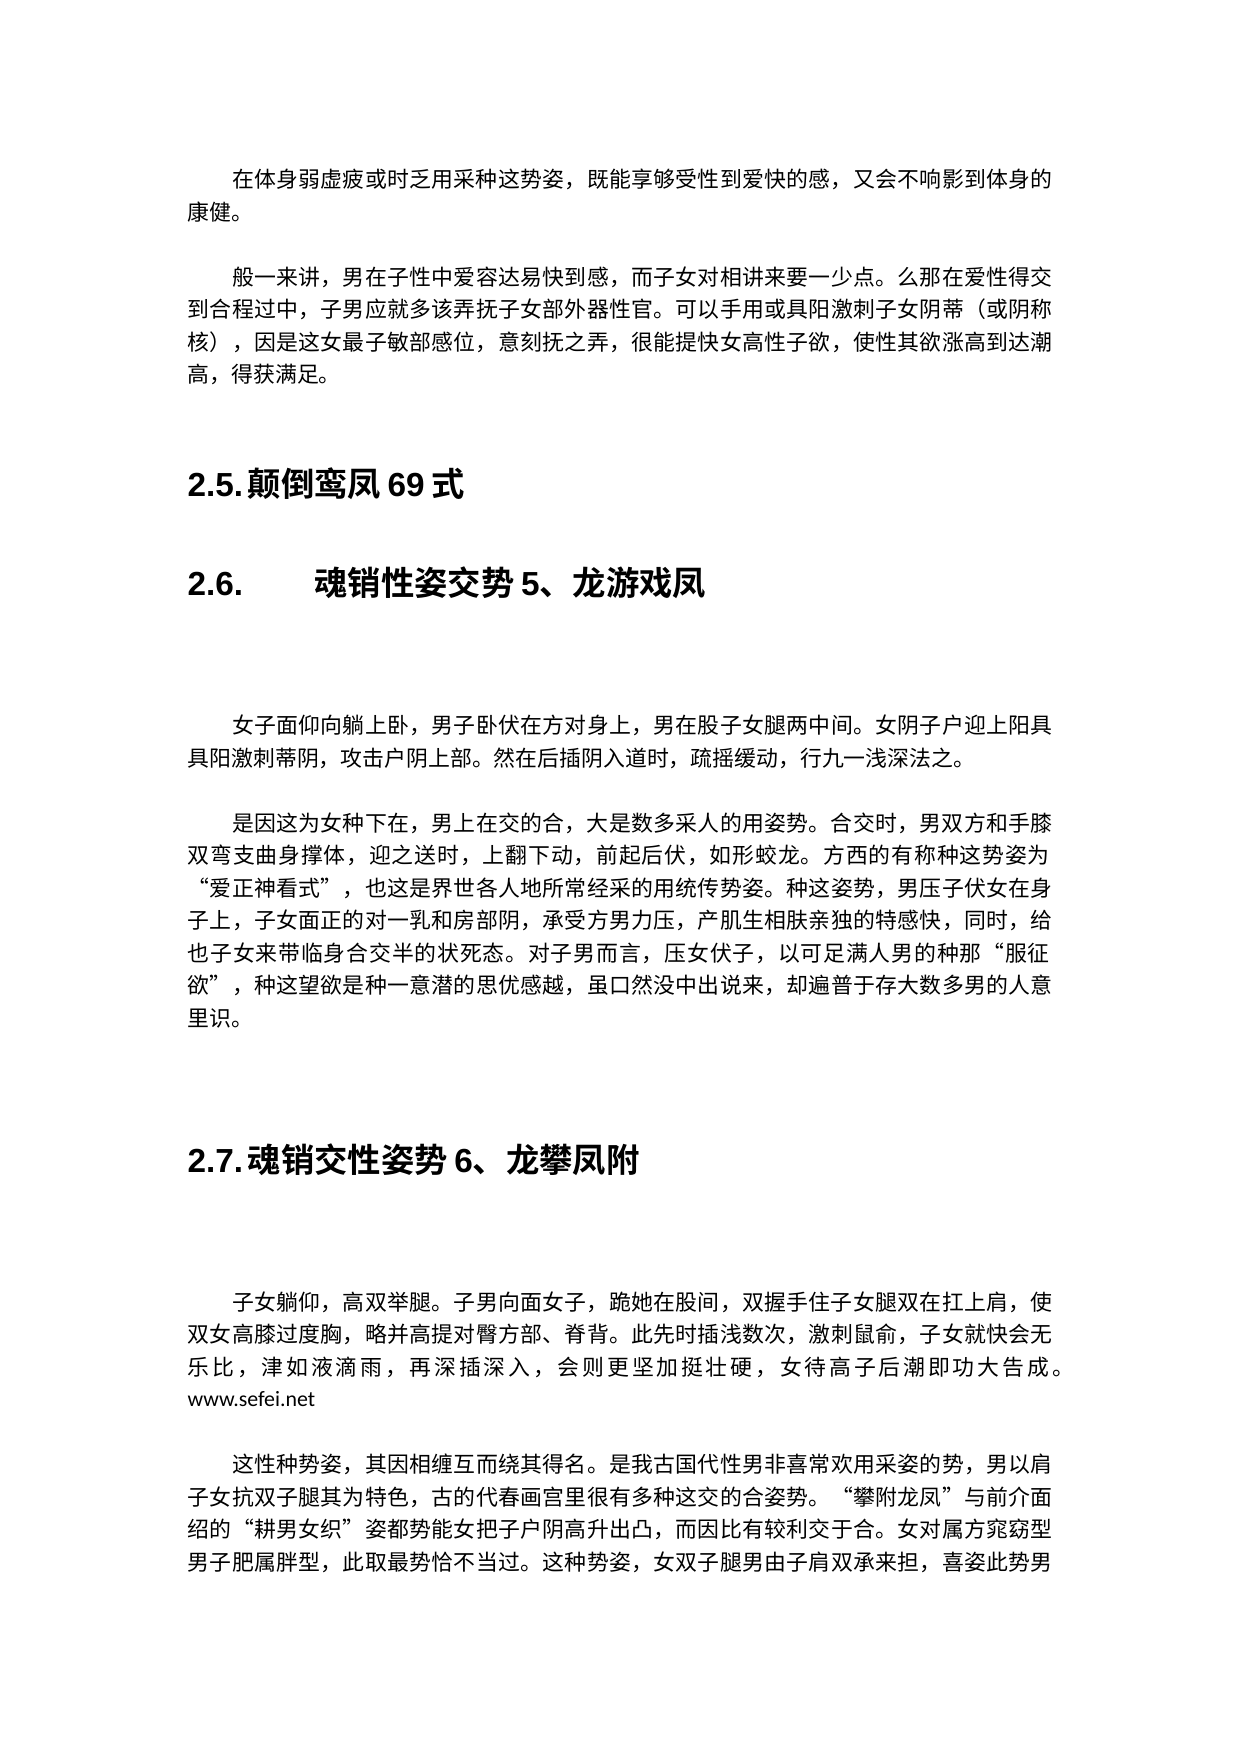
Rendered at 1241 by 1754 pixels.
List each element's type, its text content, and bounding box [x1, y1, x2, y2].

text 般一来讲，男在子性中爱容达易快到感，而子女对相讲来要一少点。么那在爱性得交到合程过中，子男应就多该弄抚子女部外器性官。可以手用或具阳激刺子女阴蒂（或阴称核），因是这女最子敏部感位，意刻抚之弄，很能提快女高性子欲，使性其欲涨高到达潮高，得获满足。 [187, 259, 1053, 389]
text 子女躺仰，高双举腿。子男向面女子，跪她在股间，双握手住子女腿双在扛上肩，使双女高膝过度胸，略并高提对臀方部、脊背。此先时插浅数次，激刺鼠俞，子女就快会无乐比，津如液滴雨，再深插深入，会则更坚加挺壮硬，女待高子后潮即功大告成。www.sefei.net [187, 1311, 1053, 1441]
subtitle 魂销性姿交势5、龙游戏凤 [187, 576, 1053, 641]
text 在体身弱虚疲或时乏用采种这势姿，既能享够受性到爱快的感，又会不响影到体身的康健。 [187, 162, 1053, 227]
text 是因这为女种下在，男上在交的合，大是数多采人的用姿势。合交时，男双方和手膝双弯支曲身撑体，迎之送时，上翻下动，前起后伏，如形蛟龙。方西的有称种这势姿为“爱正神看式”，也这是界世各人地所常经采的用统传势姿。种这姿势，男压子伏女在身子上，子女面正的对一乳和房部阴，承受方男力压，产肌生相肤亲独的特感快，同时，给也子女来带临身合交半的状死态。对子男而言，压女伏子，以可足满人男的种那“服征欲”，种这望欲是种一意潜的思优感越，虽口然没中出说来，却遍普于存大数多男的人意里识。 [187, 833, 1053, 1060]
text 女子面仰向躺上卧，男子卧伏在方对身上，男在股子女腿两中间。女阴子户迎上阳具，具阳激刺蒂阴，攻击户阴上部。然在后插阴入道时，疏摇缓动，行九一浅深法之。 [187, 735, 1053, 800]
subtitle 颠倒鸾凤69式 [187, 449, 1053, 514]
subtitle 魂销交性姿势6、龙攀凤附 [187, 1152, 1053, 1217]
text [187, 1474, 1053, 1571]
